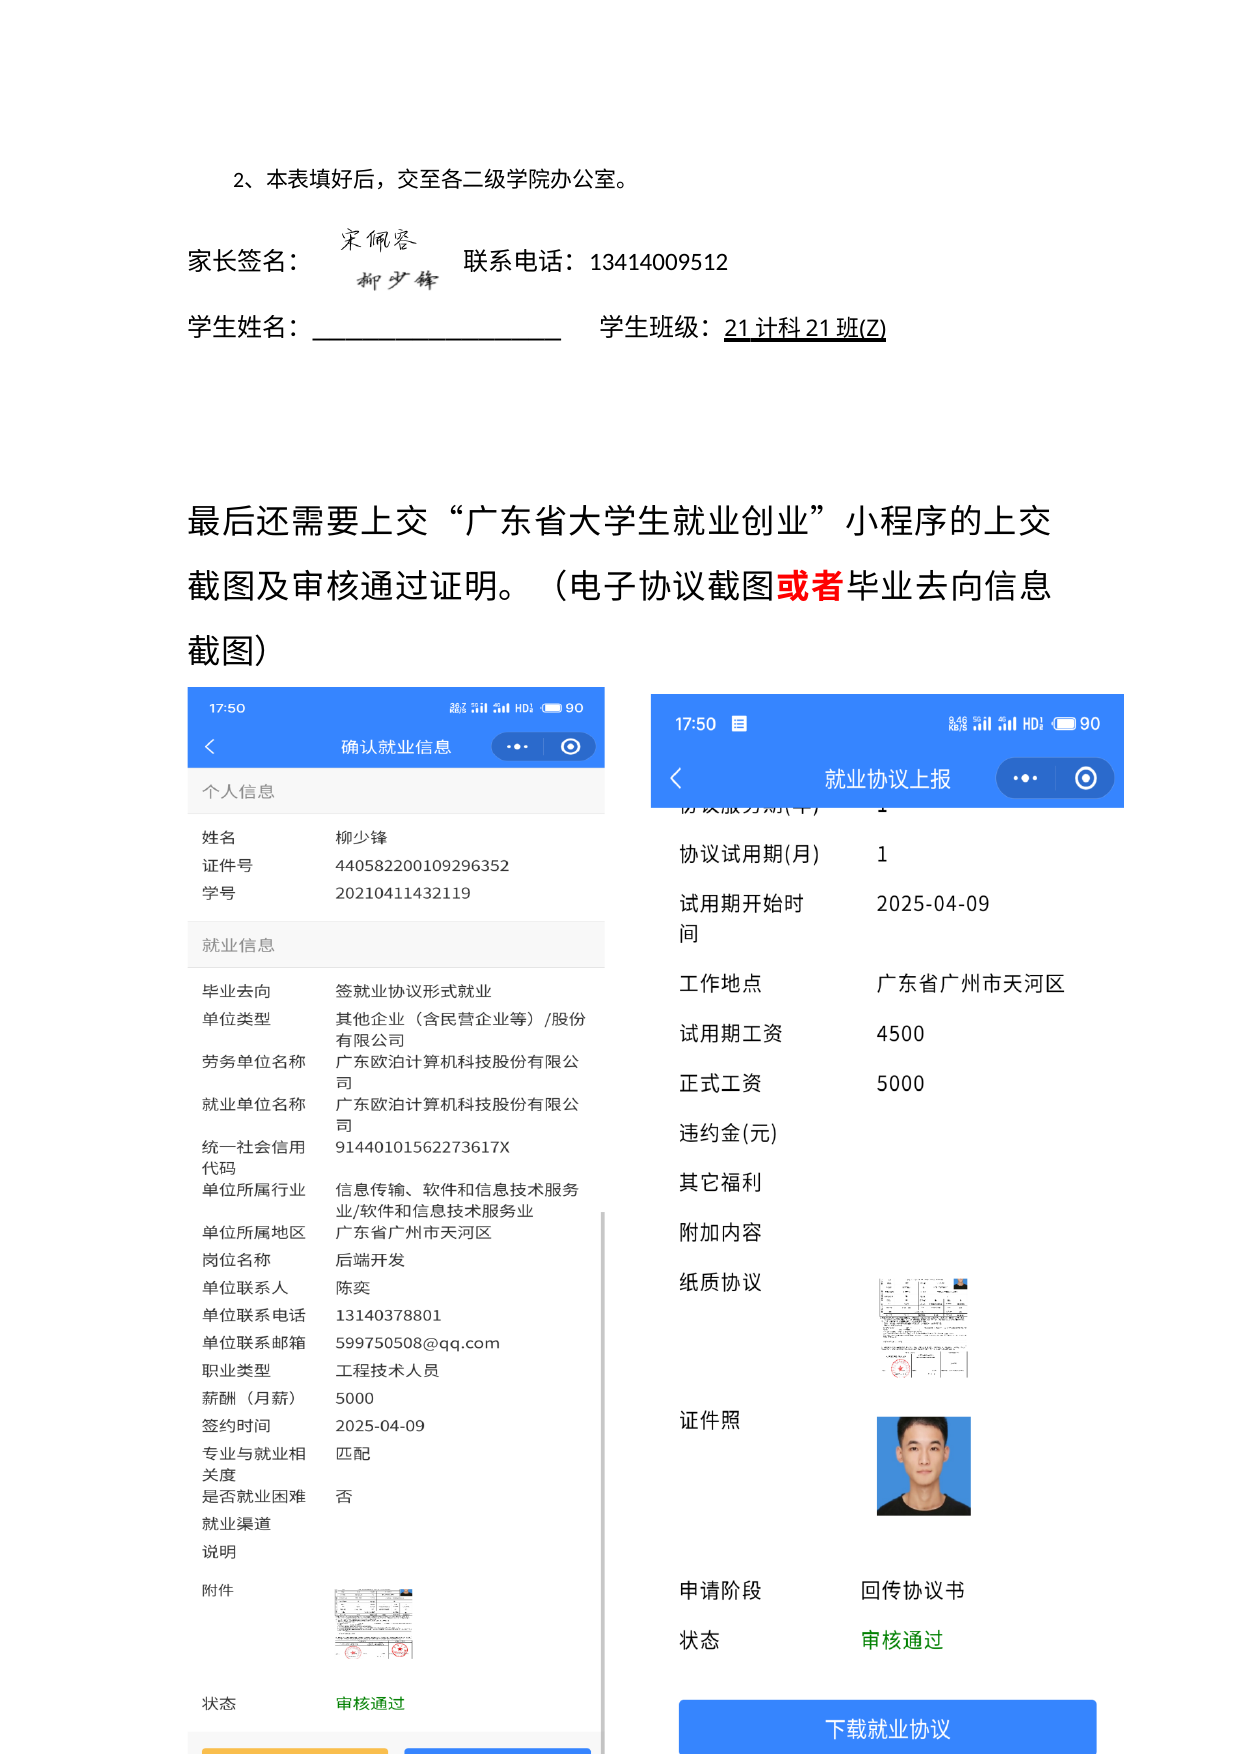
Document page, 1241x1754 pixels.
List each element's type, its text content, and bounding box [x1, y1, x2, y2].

picture [650, 694, 1124, 1754]
text 学生姓名：_______________ 学生班级：21计科21班(Z) [187, 292, 1053, 357]
text 最后还需要上交“广东省大学生就业创业”小程序的上交截图及审核通过证明。（电子协议截图或者毕业去向信息截图） [187, 487, 1053, 682]
text 2、本表填好后，交至各二级学院办公室。 [187, 162, 1053, 194]
text 家长签名： 联系电话：13414009512 [432, 227, 1053, 292]
text 家长签名： 联系电话：13414009512 [187, 227, 341, 292]
picture [187, 687, 605, 1754]
picture [318, 194, 458, 305]
